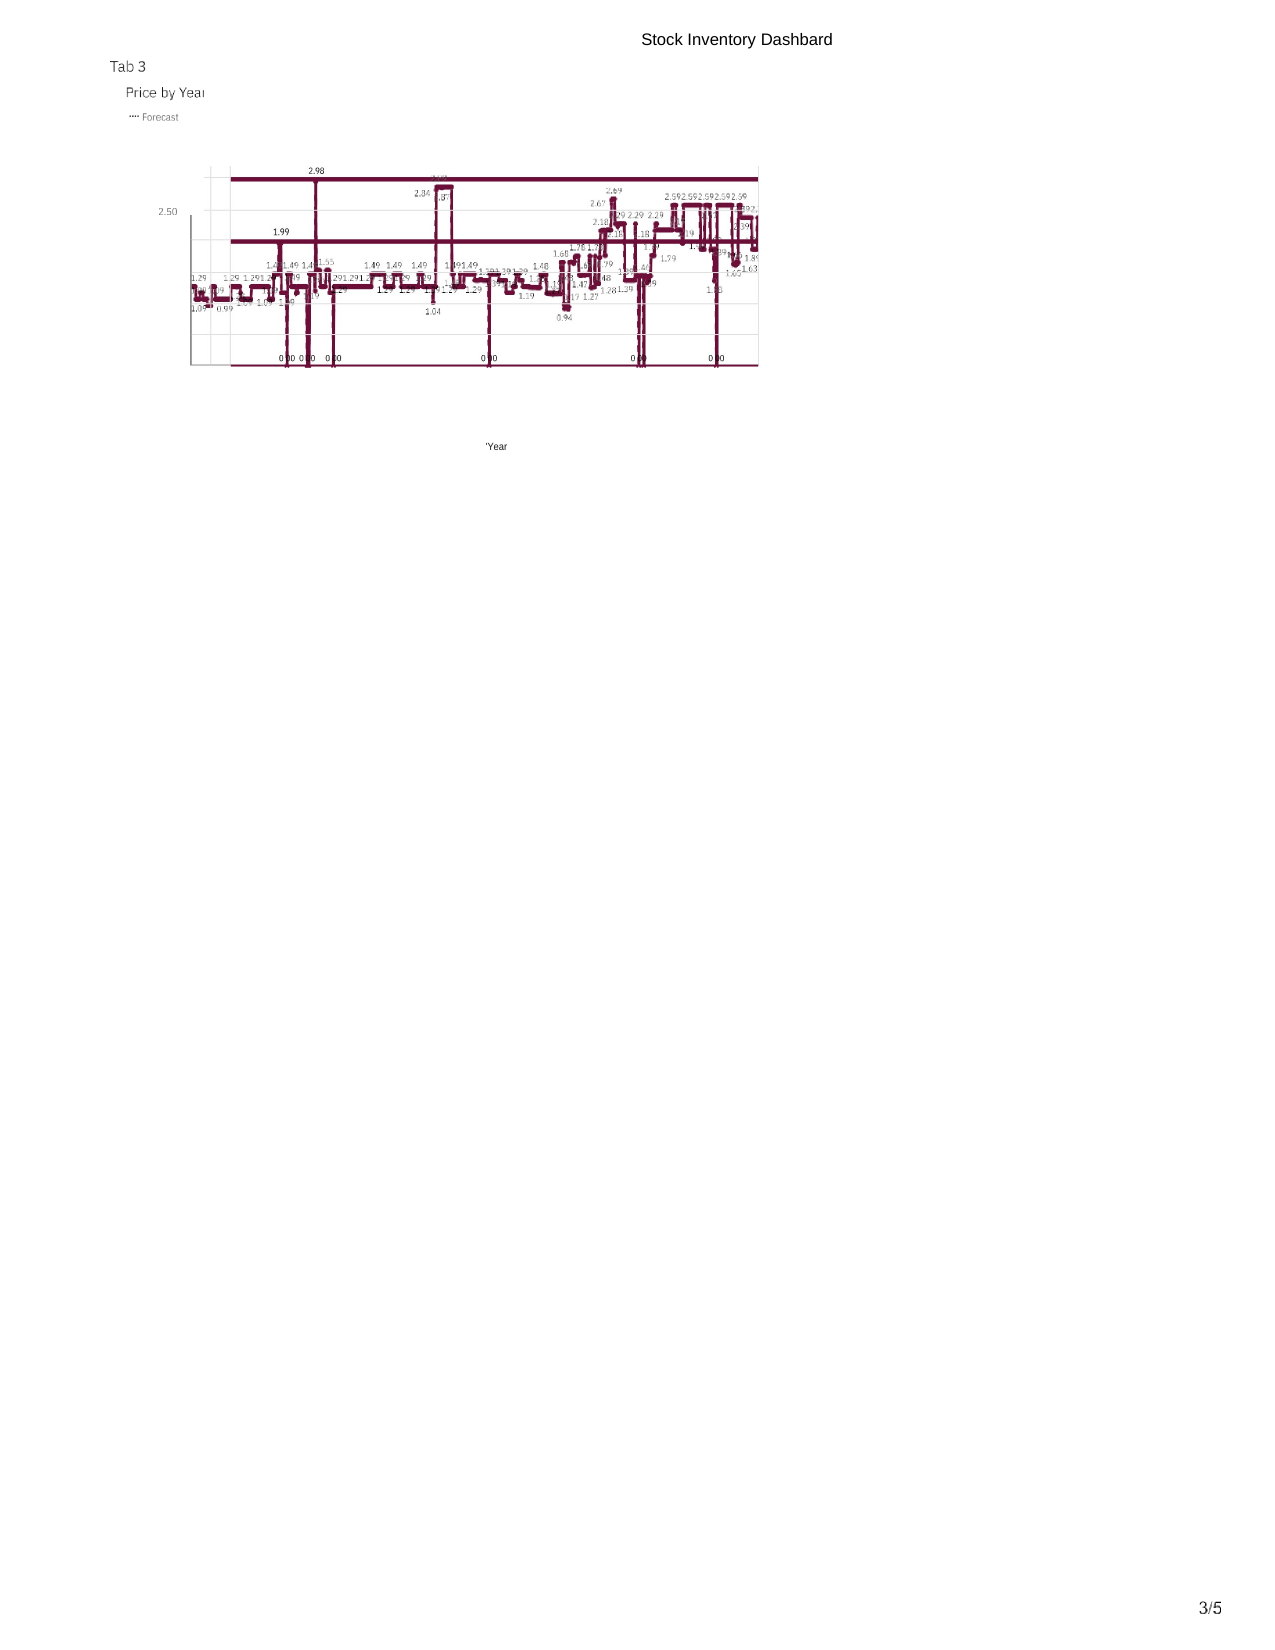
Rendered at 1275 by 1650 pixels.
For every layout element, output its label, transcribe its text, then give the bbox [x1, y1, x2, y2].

picture [1199, 1601, 1221, 1614]
subtitle Stock Inventory Dashbard [483, 30, 991, 49]
picture [110, 60, 759, 368]
